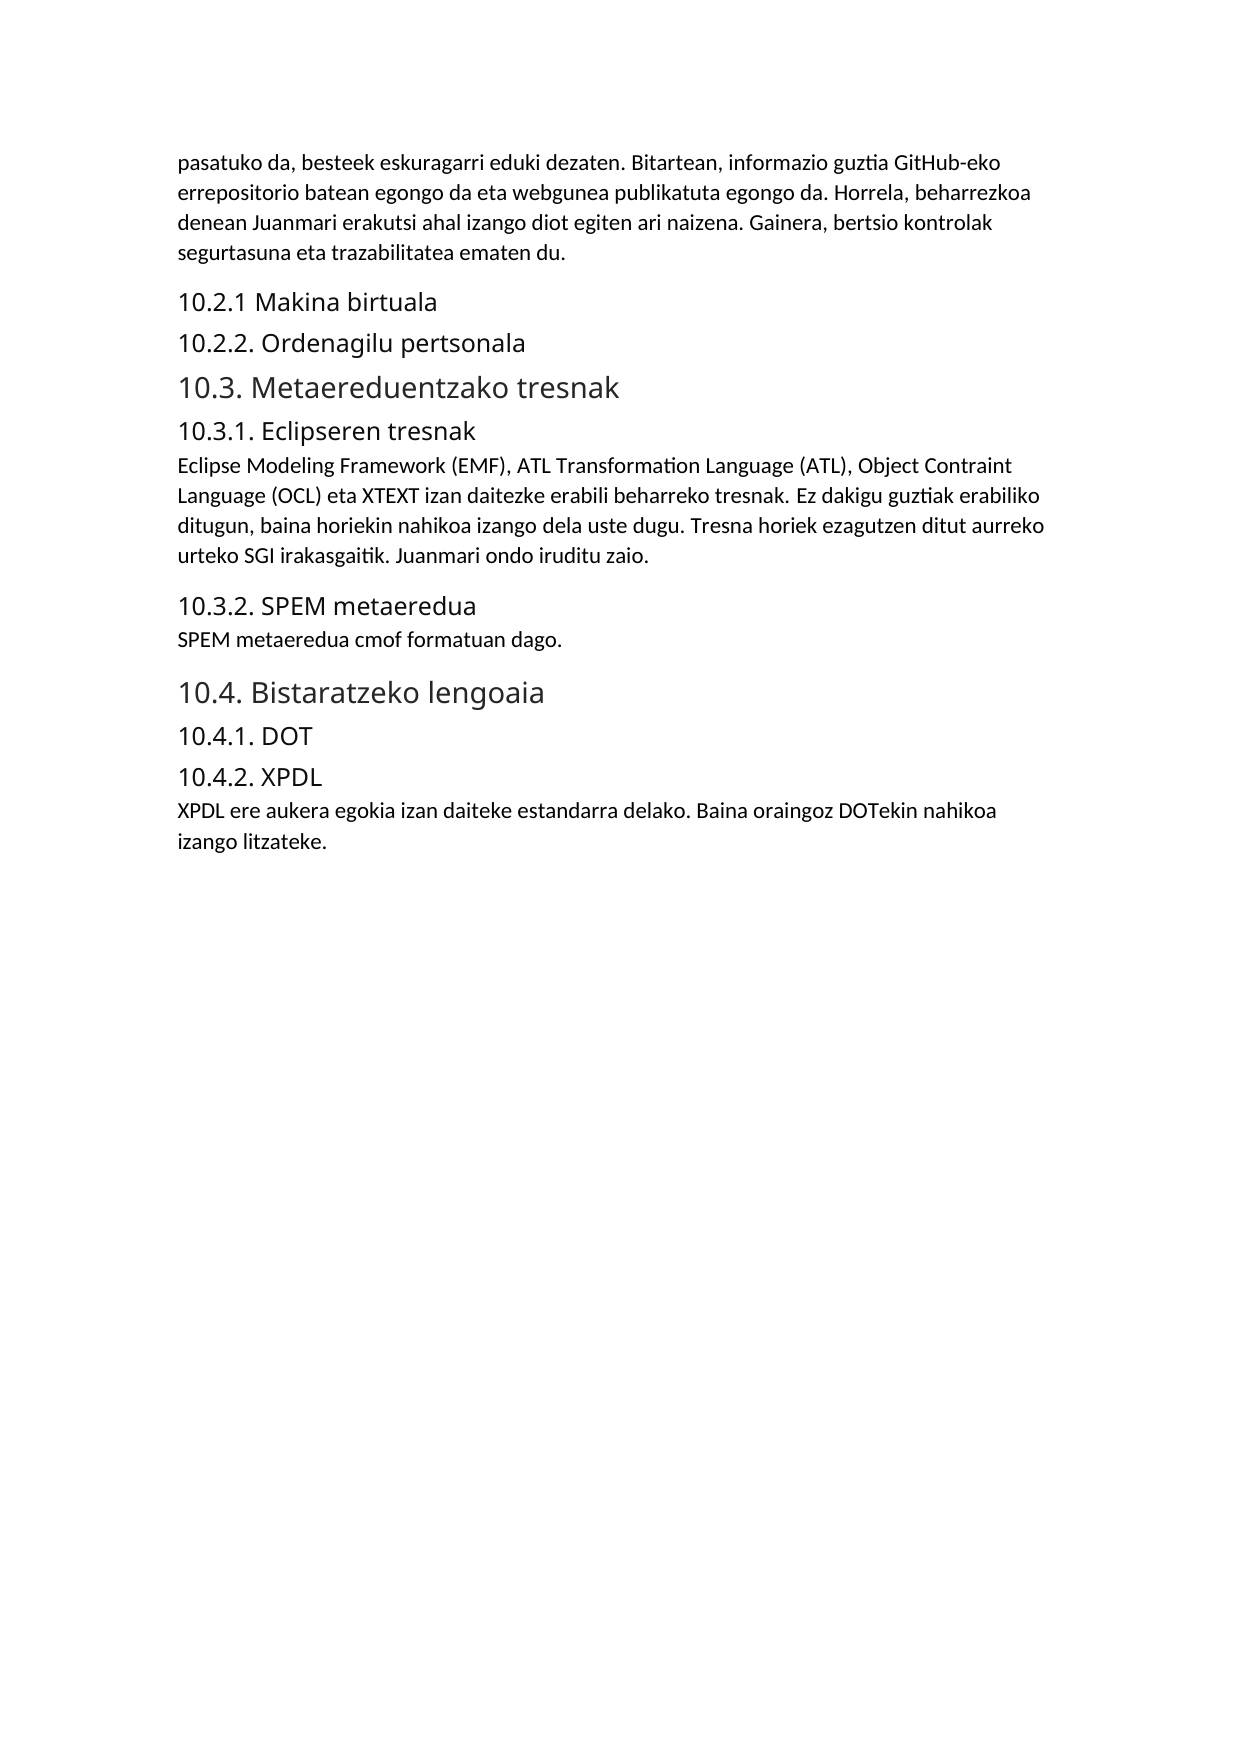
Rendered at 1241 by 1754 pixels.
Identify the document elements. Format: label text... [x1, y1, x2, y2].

text SPEM metaeredua cmof formatuan dago. [177, 625, 1063, 653]
subtitle 10.4. Bistaratzeko lengoaia [177, 672, 1063, 712]
subtitle 10.3.2. SPEM metaeredua [177, 588, 1063, 622]
subtitle 10.4.1. DOT [177, 719, 1063, 753]
subtitle 10.4.2. XPDL [177, 760, 1063, 794]
text Eclipse Modeling Framework (EMF), ATL Transformation Language (ATL), Object Contraint Language (OCL) eta XTEXT izan daitezke erabili beharreko tresnak. Ez dakigu guztiak erabiliko ditugun, baina horiekin nahikoa izango dela uste dugu. Tresna horiek ezagutzen ditut aurreko urteko SGI irakasgaitik. Juanmari ondo iruditu zaio. [177, 451, 1063, 569]
subtitle 10.3. Metaereduentzako tresnak [177, 367, 1063, 407]
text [177, 148, 1063, 266]
subtitle 10.2.2. Ordenagilu pertsonala [177, 326, 1063, 360]
text XPDL ere aukera egokia izan daiteke estandarra delako. Baina oraingoz DOTekin nahikoa izango litzateke. [177, 797, 1063, 855]
subtitle 10.2.1 Makina birtuala [177, 285, 1063, 319]
subtitle 10.3.1. Eclipseren tresnak [177, 414, 1063, 448]
